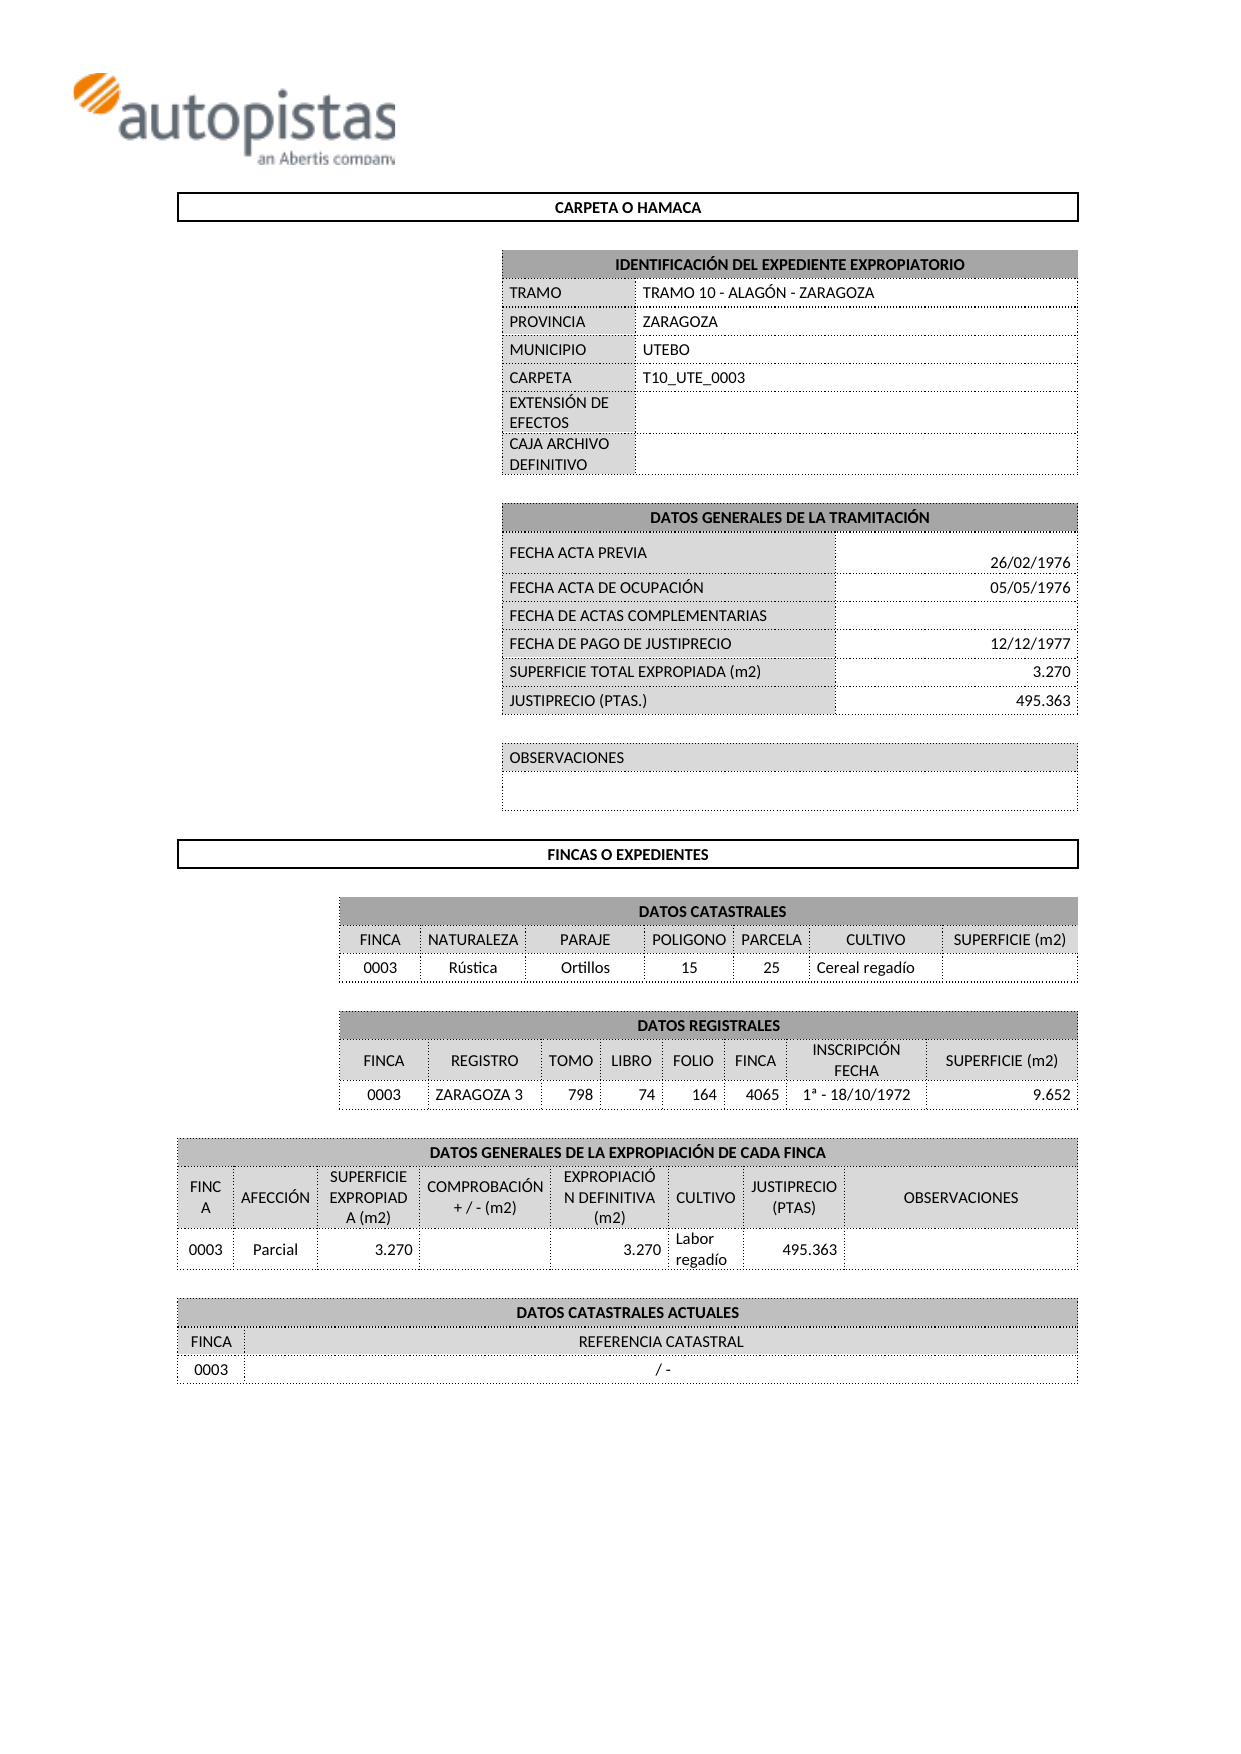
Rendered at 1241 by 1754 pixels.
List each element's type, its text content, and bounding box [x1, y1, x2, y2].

table_cell SUPERFICIE EXPROPIADA (m2) [317, 1166, 420, 1228]
table_cell SUPERFICIE (m2) [942, 925, 1078, 953]
table_cell 0003 [340, 1080, 428, 1108]
table_cell 12/12/1977 [835, 629, 1078, 657]
table_cell ZARAGOZA [635, 306, 1078, 334]
table_header DATOS REGISTRALES [340, 1011, 1078, 1039]
table_cell LIBRO [600, 1039, 662, 1080]
table_cell INSCRIPCIÓN FECHA [787, 1039, 926, 1080]
table_cell CAJA ARCHIVO DEFINITIVO [502, 433, 635, 474]
table_header [902, 743, 1078, 771]
table_cell PROVINCIA [502, 306, 635, 334]
table_cell 3.270 [317, 1228, 420, 1269]
table_cell JUSTIPRECIO (PTAS) [744, 1166, 844, 1228]
table_cell FECHA ACTA PREVIA [502, 531, 835, 573]
table_header DATOS CATASTRALES ACTUALES [178, 1298, 1078, 1326]
table_cell EXPROPIACIÓN DEFINITIVA (m2) [551, 1166, 668, 1228]
table_header DATOS GENERALES DE LA EXPROPIACIÓN DE CADA FINCA [178, 1138, 1078, 1166]
table_cell Parcial [233, 1228, 317, 1269]
table_cell FECHA DE ACTAS COMPLEMENTARIAS [502, 601, 835, 629]
table_cell TRAMO [502, 278, 635, 306]
table_cell 495.363 [744, 1228, 844, 1269]
table_cell Rústica [421, 953, 526, 981]
table_cell EXTENSIÓN DE EFECTOS [502, 391, 635, 432]
table_cell 164 [662, 1080, 724, 1108]
table_cell [420, 1228, 551, 1269]
table_cell 0003 [178, 1228, 233, 1269]
table_cell Cereal regadío [809, 953, 942, 981]
table_cell PARCELA [734, 925, 809, 953]
table_cell 9.652 [926, 1080, 1078, 1108]
table_cell 3.270 [551, 1228, 668, 1269]
table_cell 0003 [178, 1355, 244, 1383]
table_cell FINCA [178, 1166, 233, 1228]
table_cell ZARAGOZA 3 [428, 1080, 541, 1108]
table_cell TOMO [541, 1039, 600, 1080]
table_cell NATURALEZA [421, 925, 526, 953]
table_header CARPETA O HAMACA [179, 194, 1077, 220]
table_cell 26/02/1976 [835, 531, 1078, 573]
table_cell [635, 433, 1078, 474]
table_cell SUPERFICIE TOTAL EXPROPIADA (m2) [502, 658, 835, 686]
table_header DATOS CATASTRALES [340, 897, 1078, 925]
table_cell FINCA [340, 1039, 428, 1080]
table_cell / - [244, 1355, 1078, 1383]
table_header IDENTIFICACIÓN DEL EXPEDIENTE EXPROPIATORIO [502, 250, 1078, 278]
table_cell JUSTIPRECIO (PTAS.) [502, 686, 835, 714]
table_cell 1ª - 18/10/1972 [787, 1080, 926, 1108]
table_cell Ortillos [526, 953, 645, 981]
table_cell FINCA [724, 1039, 787, 1080]
table_cell 05/05/1976 [835, 573, 1078, 601]
table_cell FOLIO [662, 1039, 724, 1080]
table_cell CARPETA [502, 363, 635, 391]
table_cell 3.270 [835, 658, 1078, 686]
table_cell REGISTRO [428, 1039, 541, 1080]
table_cell [635, 391, 1078, 432]
table_cell [942, 953, 1078, 981]
table_cell 74 [600, 1080, 662, 1108]
table_cell OBSERVACIONES [844, 1166, 1078, 1228]
table_cell [835, 601, 1078, 629]
table_cell 495.363 [835, 686, 1078, 714]
table_cell PARAJE [526, 925, 645, 953]
table_cell 0003 [340, 953, 421, 981]
table_cell 798 [541, 1080, 600, 1108]
table_cell [502, 771, 1078, 810]
table_cell FECHA DE PAGO DE JUSTIPRECIO [502, 629, 835, 657]
table_cell T10_UTE_0003 [635, 363, 1078, 391]
table_cell FECHA ACTA DE OCUPACIÓN [502, 573, 835, 601]
table_header DATOS GENERALES DE LA TRAMITACIÓN [502, 503, 1078, 531]
table_cell AFECCIÓN [233, 1166, 317, 1228]
table_cell 4065 [724, 1080, 787, 1108]
table_cell UTEBO [635, 335, 1078, 363]
table_cell FINCA [178, 1326, 244, 1354]
table_cell POLIGONO [645, 925, 734, 953]
table_cell CULTIVO [668, 1166, 744, 1228]
table_cell REFERENCIA CATASTRAL [244, 1326, 1078, 1354]
table_cell 15 [645, 953, 734, 981]
table_cell MUNICIPIO [502, 335, 635, 363]
table_cell 25 [734, 953, 809, 981]
table_cell SUPERFICIE (m2) [926, 1039, 1078, 1080]
table_cell CULTIVO [809, 925, 942, 953]
table_header OBSERVACIONES [502, 743, 902, 771]
table_header FINCAS O EXPEDIENTES [179, 841, 1077, 867]
table_cell [844, 1228, 1078, 1269]
table_cell FINCA [340, 925, 421, 953]
table_cell Labor regadío [668, 1228, 744, 1269]
table_cell COMPROBACIÓN + / - (m2) [420, 1166, 551, 1228]
table_cell TRAMO 10 - ALAGÓN - ZARAGOZA [635, 278, 1078, 306]
